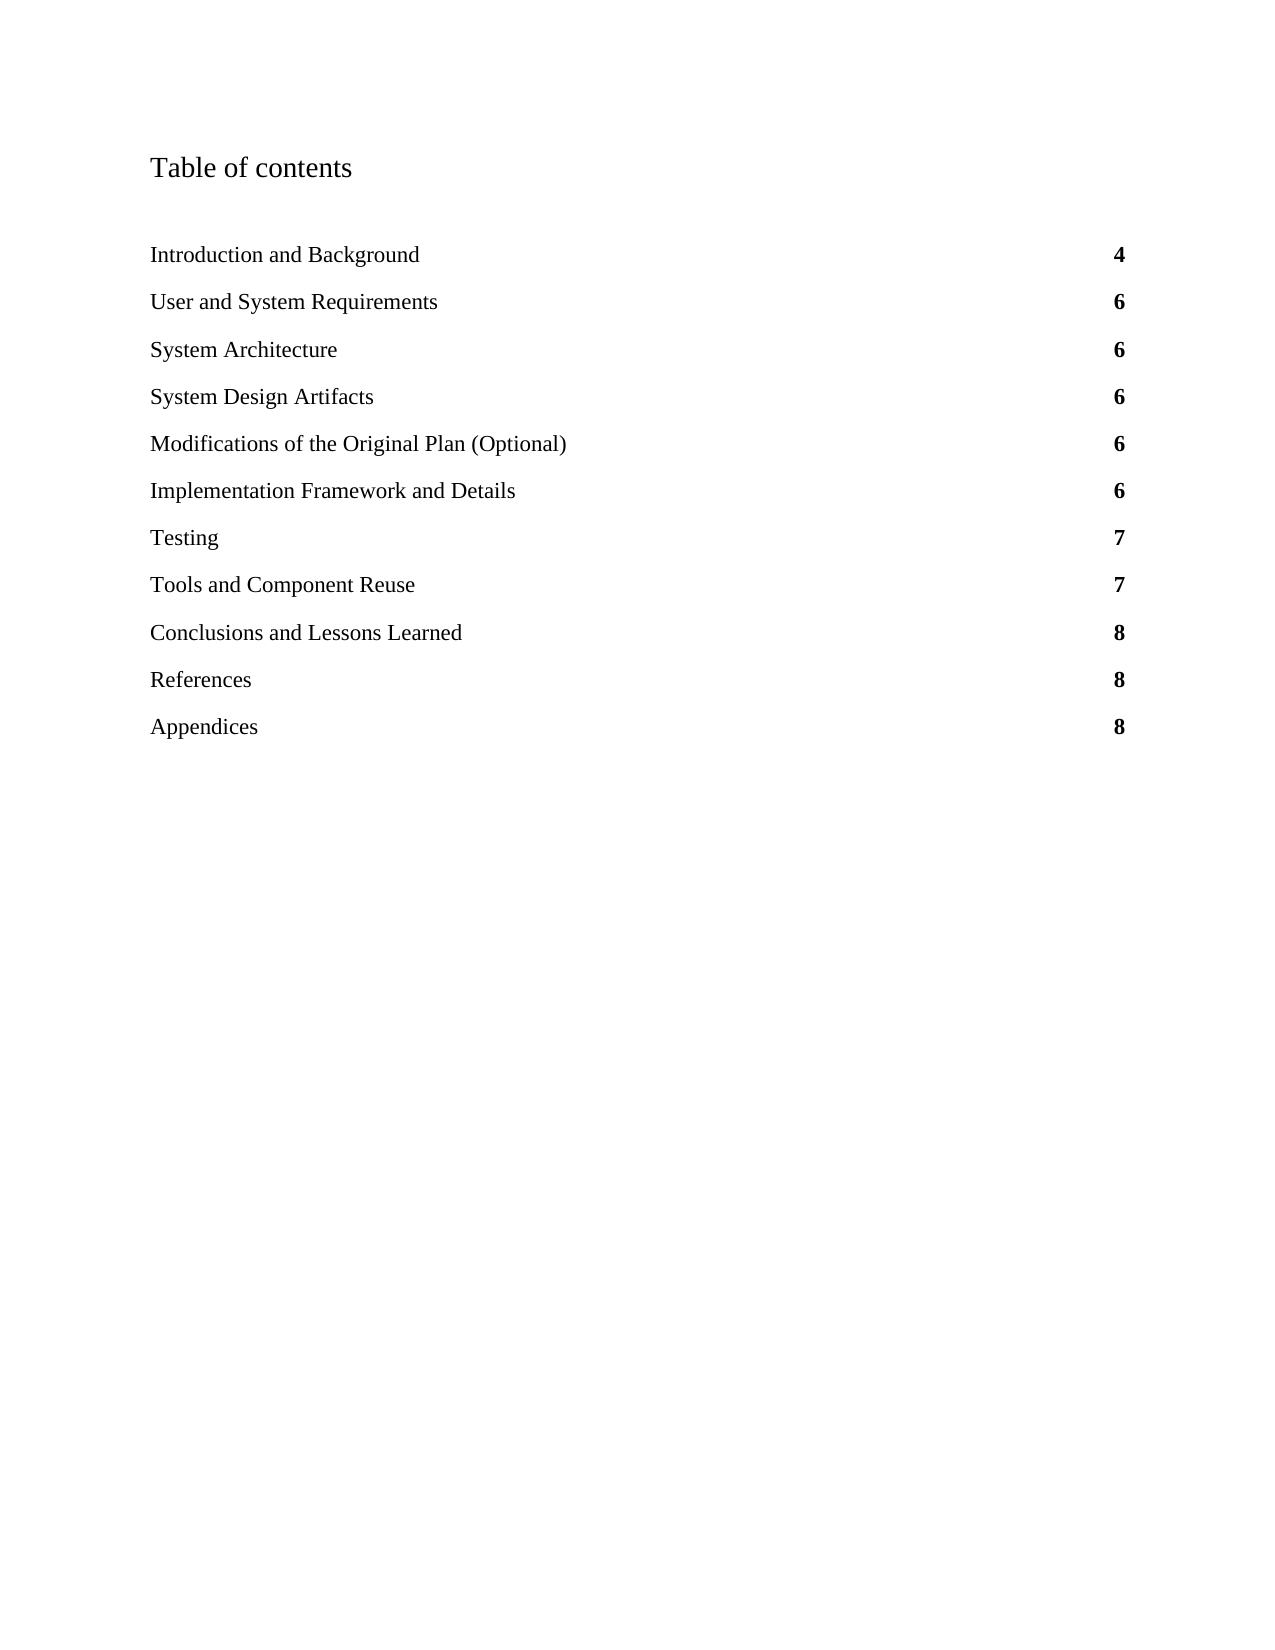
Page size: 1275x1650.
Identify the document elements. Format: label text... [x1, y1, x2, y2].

text Table of contents [150, 150, 1125, 183]
